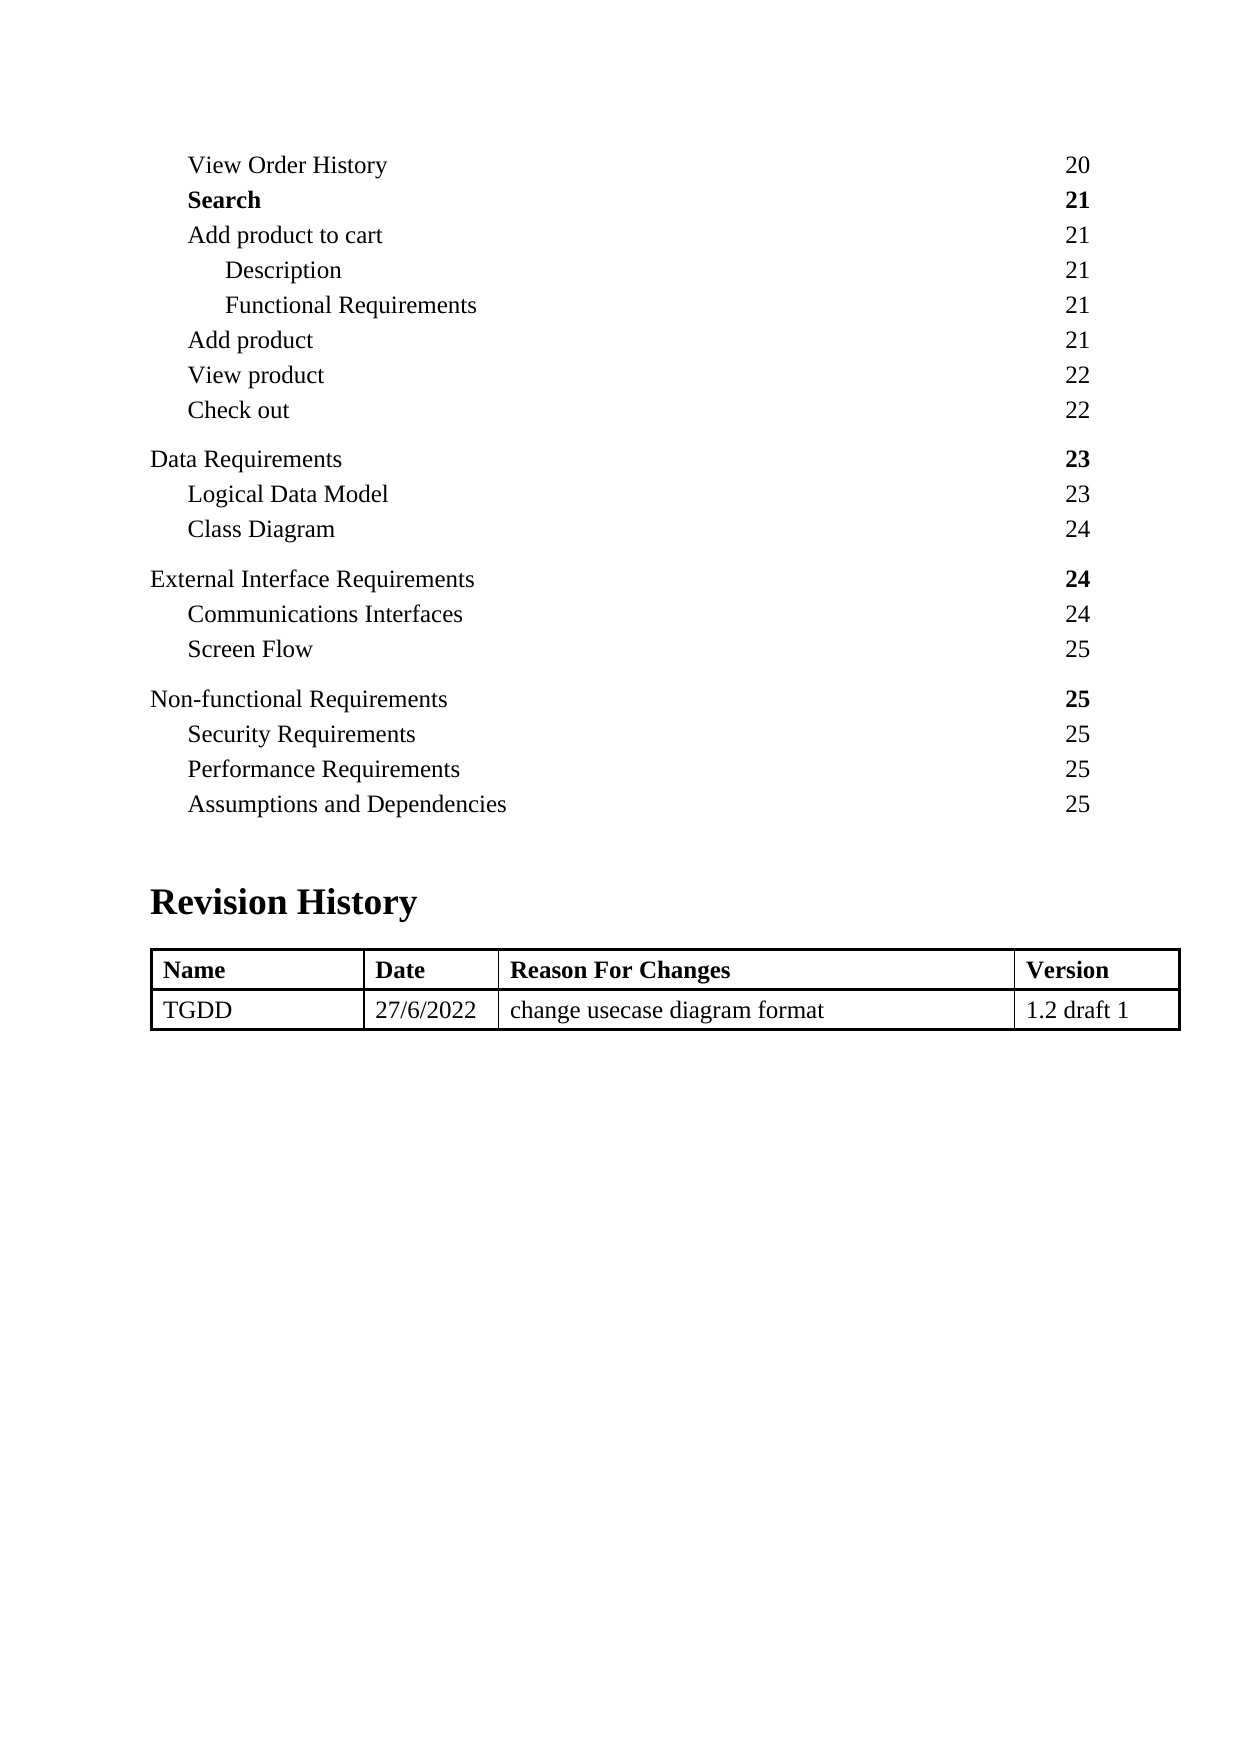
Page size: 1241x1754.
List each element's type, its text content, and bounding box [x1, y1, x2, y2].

table_header Date [365, 951, 498, 988]
text Revision History [150, 879, 1090, 923]
table_cell TGDD [153, 991, 363, 1028]
table_cell 1.2 draft 1 [1015, 991, 1178, 1028]
table_header Name [153, 951, 363, 988]
table_header Version [1015, 951, 1178, 988]
table_cell change usecase diagram format [499, 991, 1014, 1028]
table_header Reason For Changes [499, 951, 1014, 988]
table_cell 27/6/2022 [365, 991, 498, 1028]
